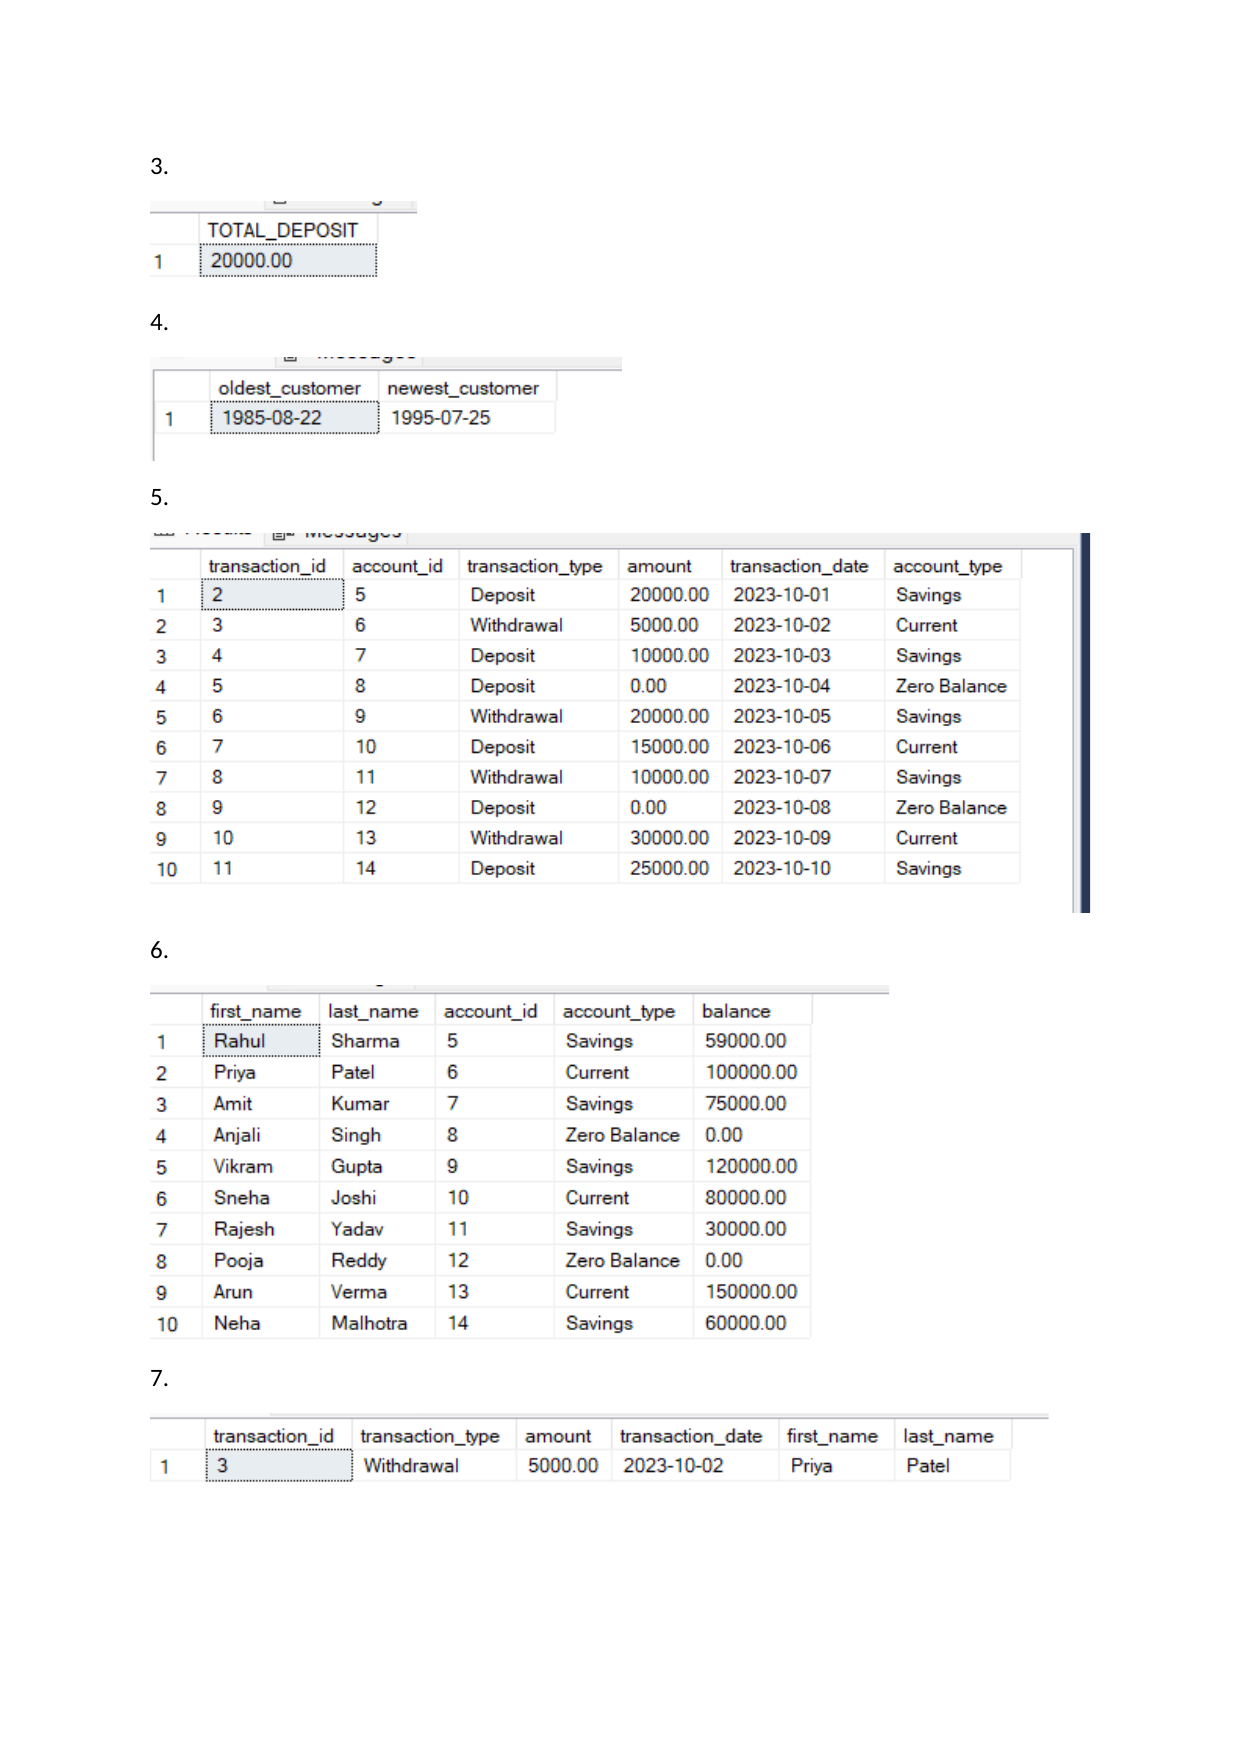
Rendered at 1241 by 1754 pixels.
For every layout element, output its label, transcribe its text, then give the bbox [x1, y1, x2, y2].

picture [150, 1413, 1049, 1568]
picture [150, 201, 418, 285]
picture [150, 357, 622, 461]
text 7. [150, 1362, 1090, 1392]
text 3. [150, 150, 1090, 181]
picture [150, 985, 890, 1341]
text 6. [150, 934, 1090, 964]
text 5. [150, 482, 1090, 512]
picture [150, 533, 1091, 913]
text 4. [150, 306, 1090, 336]
